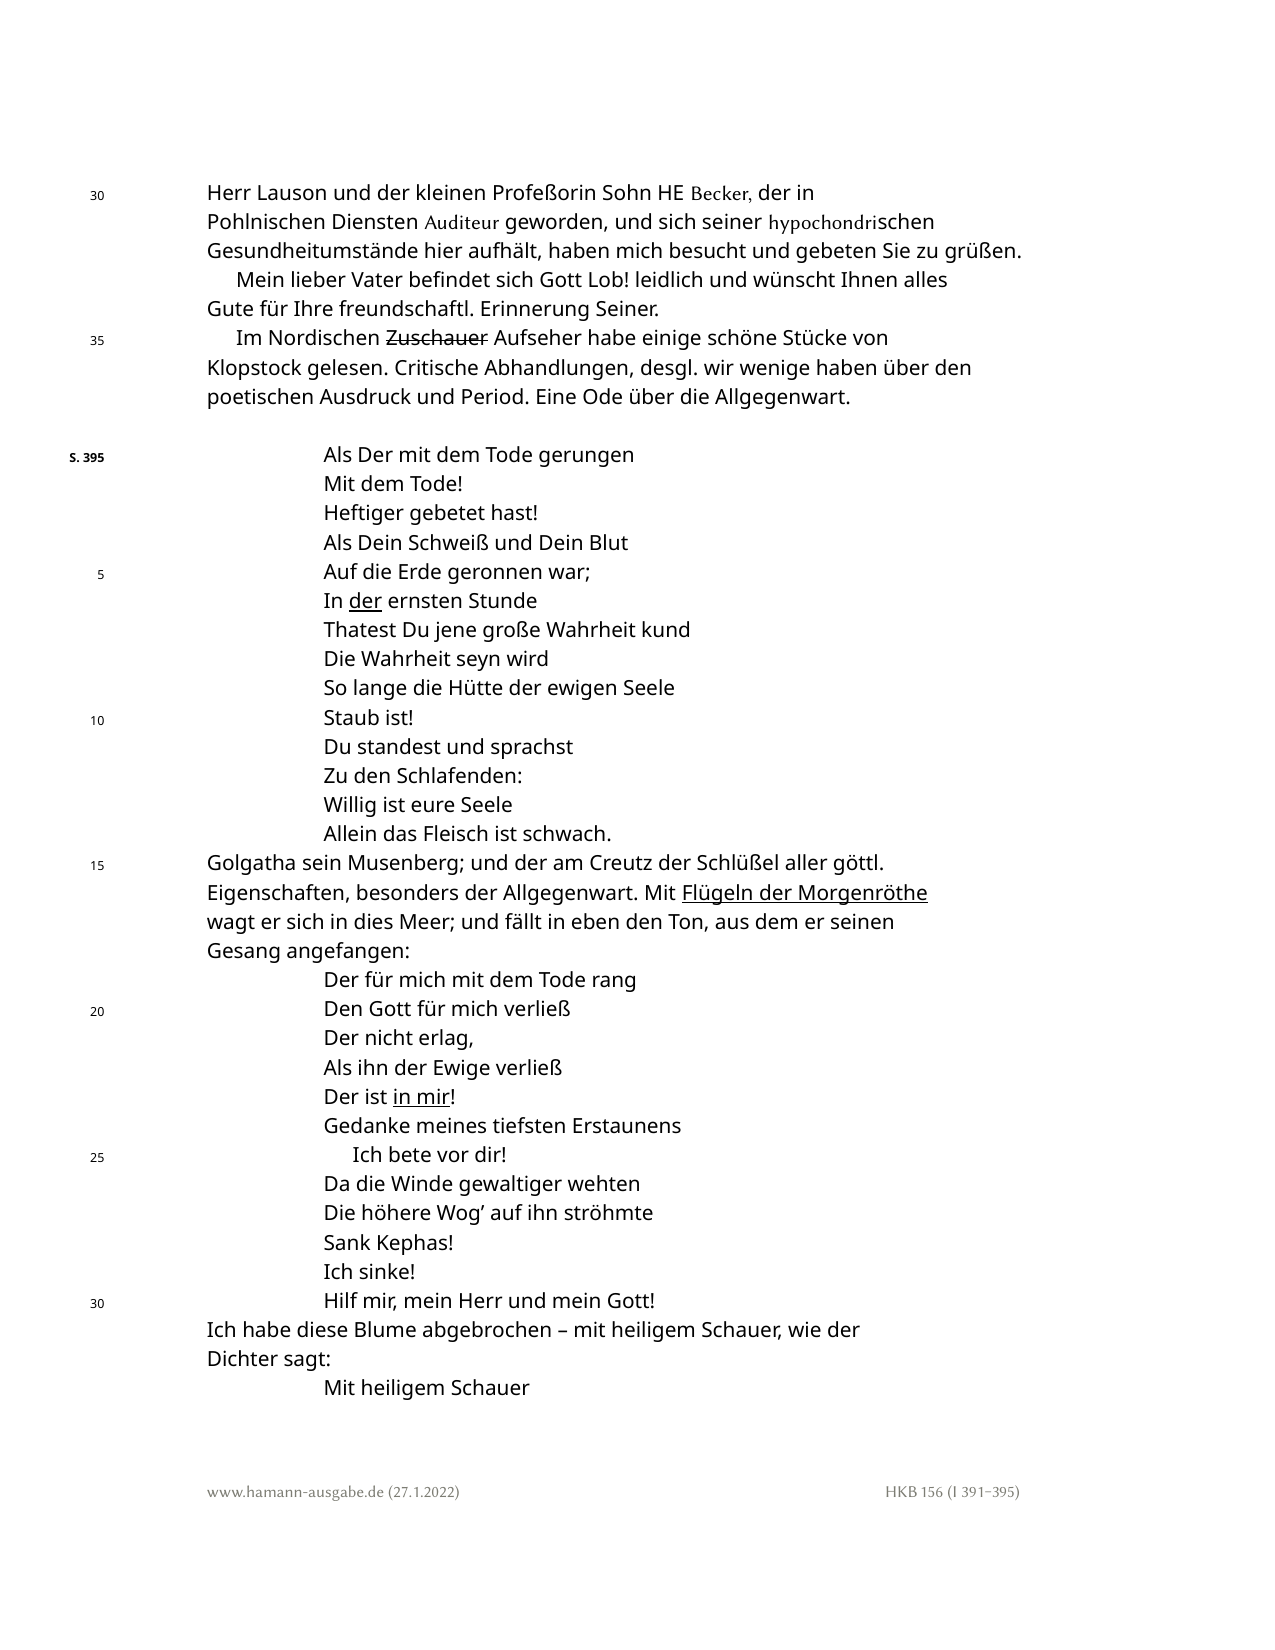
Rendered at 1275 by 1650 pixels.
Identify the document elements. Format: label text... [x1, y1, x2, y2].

text Gute für Ihre freundschaftl. Erinnerung Seiner. [207, 293, 1025, 322]
text Die höhere Wog’ auf ihn ströhmte [323, 1197, 1025, 1227]
text Der nicht erlag, [323, 1022, 1025, 1052]
text So lange die Hütte der ewigen Seele [323, 672, 1025, 702]
text 5 [0, 556, 104, 585]
text 15 [0, 847, 104, 877]
text Mit heiligem Schauer [323, 1372, 1025, 1402]
text Als Dein Schweiß und Dein Blut [323, 527, 1025, 556]
text poetischen Ausdruck und Period. Eine Ode über die Allgegenwart. [207, 381, 1025, 410]
text Gesang angefangen: [207, 935, 1025, 964]
text Der ist in mir! [323, 1081, 1025, 1110]
text 25 [0, 1139, 104, 1168]
text Als Der mit dem Tode gerungen [323, 439, 1025, 468]
text 30 [0, 177, 104, 206]
text Ich bete vor dir! [352, 1139, 1025, 1168]
text Da die Winde gewaltiger wehten [323, 1168, 1025, 1197]
text In der ernsten Stunde [323, 585, 1025, 614]
text Der für mich mit dem Tode rang [323, 964, 1025, 993]
text Pohlnischen Diensten Auditeur geworden, und sich seiner hypochondrischen [207, 206, 1025, 235]
text 10 [0, 702, 104, 731]
text S. 395 [0, 439, 104, 468]
text Heftiger gebetet hast! [323, 497, 1025, 527]
text Eigenschaften, besonders der Allgegenwart. Mit Flügeln der Morgenröthe [207, 877, 1025, 906]
text Im Nordischen Zuschauer Aufseher habe einige schöne Stücke von [236, 322, 1025, 352]
text Gesundheitumstände hier aufhält, haben mich besucht und gebeten Sie zu grüßen. [207, 235, 1025, 264]
text Mit dem Tode! [323, 468, 1025, 497]
text wagt er sich in dies Meer; und fällt in eben den Ton, aus dem er seinen [207, 906, 1025, 935]
text 20 [0, 993, 104, 1022]
text Thatest Du jene große Wahrheit kund [323, 614, 1025, 643]
text Du standest und sprachst [323, 731, 1025, 760]
text Willig ist eure Seele [323, 789, 1025, 818]
text Dichter sagt: [207, 1343, 1025, 1372]
text Klopstock gelesen. Critische Abhandlungen, desgl. wir wenige haben über den [207, 352, 1025, 381]
text Auf die Erde geronnen war; [323, 556, 1025, 585]
text Zu den Schlafenden: [323, 760, 1025, 789]
text 30 [0, 1285, 104, 1314]
text Ich habe diese Blume abgebrochen – mit heiligem Schauer, wie der [207, 1314, 1025, 1343]
text Sank Kephas! [323, 1227, 1025, 1256]
text Gedanke meines tiefsten Erstaunens [323, 1110, 1025, 1139]
text Den Gott für mich verließ [323, 993, 1025, 1022]
text Staub ist! [323, 702, 1025, 731]
text Mein lieber Vater befindet sich Gott Lob! leidlich und wünscht Ihnen alles [236, 264, 1025, 293]
text Herr Lauson und der kleinen Profeßorin Sohn HE Becker, der in [207, 177, 1025, 206]
text Hilf mir, mein Herr und mein Gott! [323, 1285, 1025, 1314]
text Allein das Fleisch ist schwach. [323, 818, 1025, 847]
text Die Wahrheit seyn wird [323, 643, 1025, 672]
text Ich sinke! [323, 1256, 1025, 1285]
text 35 [0, 322, 104, 352]
text Golgatha sein Musenberg; und der am Creutz der Schlüßel aller göttl. [207, 847, 1025, 877]
text Als ihn der Ewige verließ [323, 1052, 1025, 1081]
